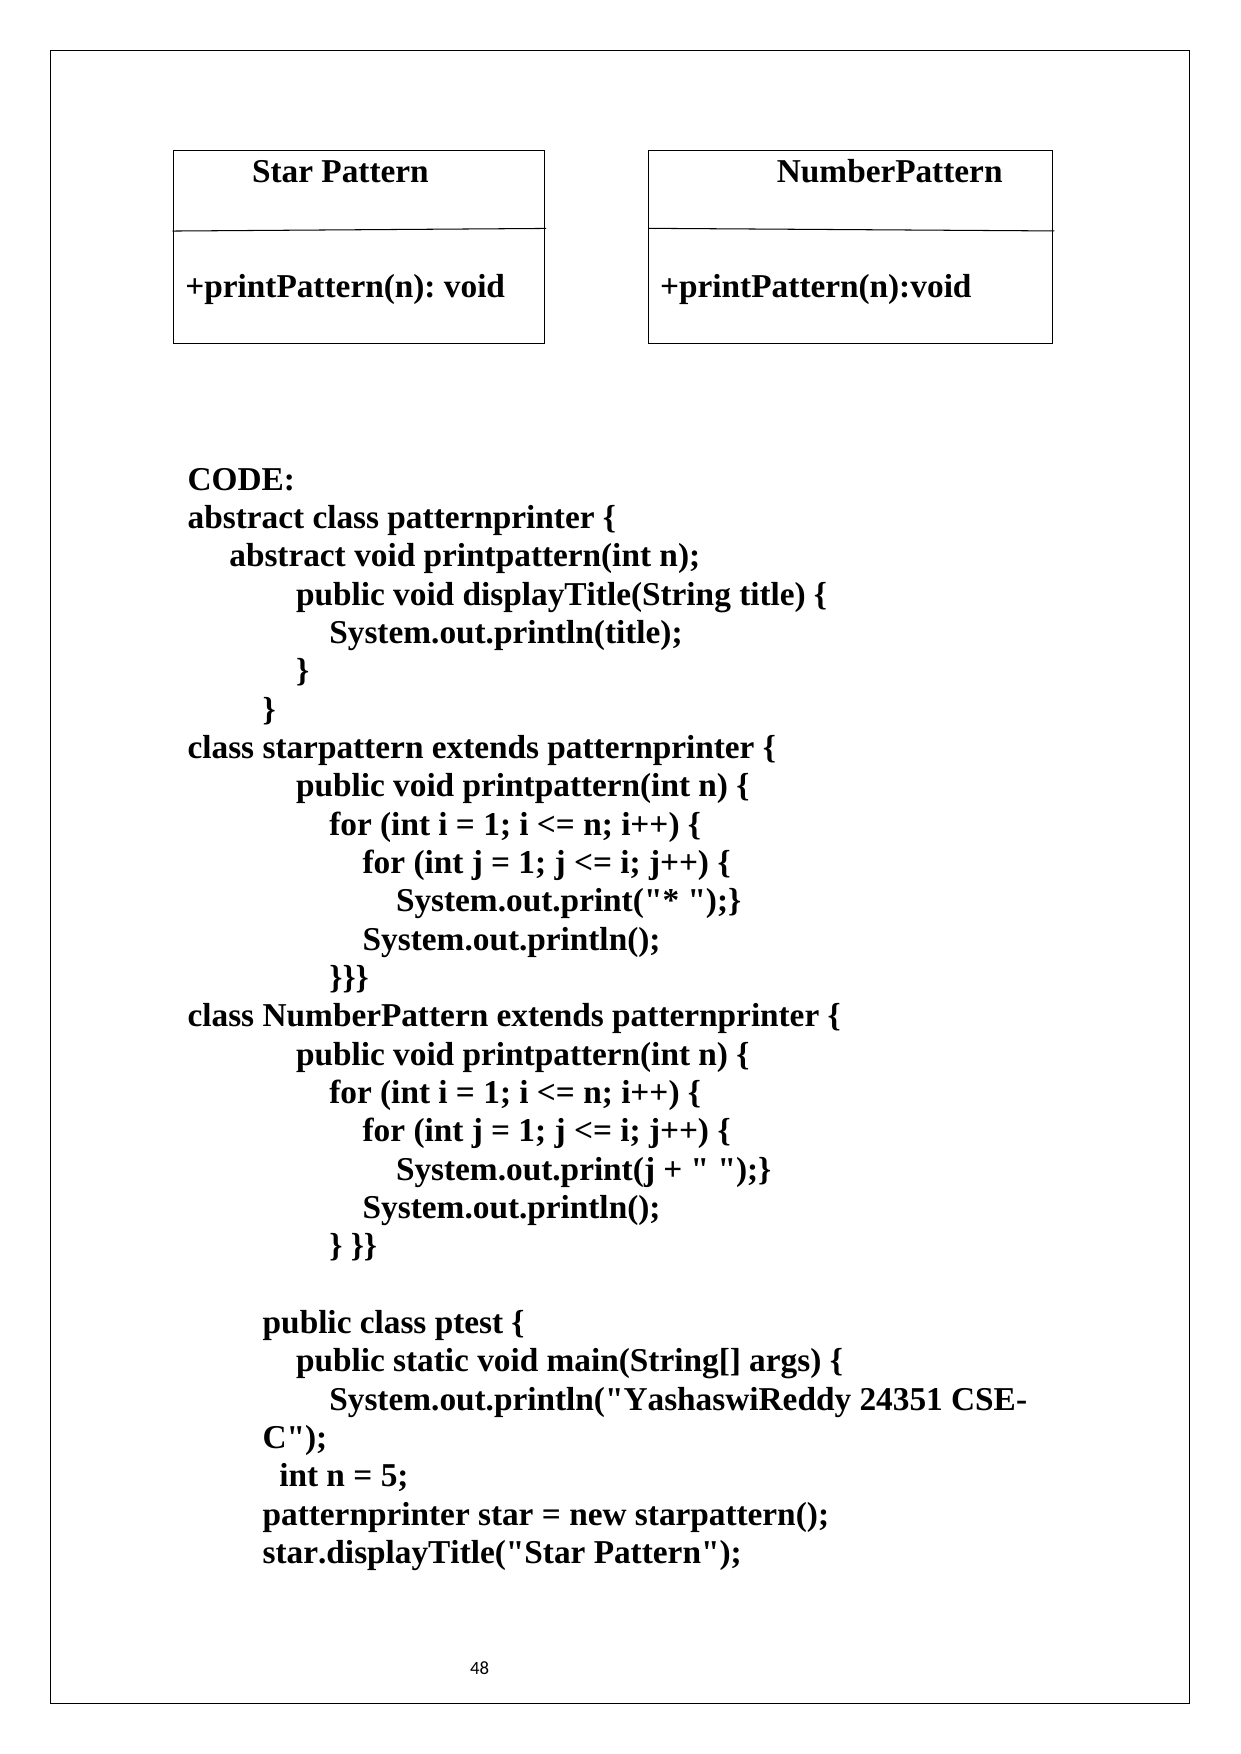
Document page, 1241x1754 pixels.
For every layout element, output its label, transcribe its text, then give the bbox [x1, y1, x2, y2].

text System.out.print("* ");} [262, 880, 1053, 919]
text } [262, 650, 1053, 689]
text for (int j = 1; j <= i; j++) { [262, 842, 1053, 880]
text } }} [262, 1225, 1053, 1264]
text CODE: [187, 459, 1053, 497]
text } [262, 689, 1053, 727]
text class NumberPattern extends patternprinter { [187, 995, 1053, 1034]
text }}} [262, 957, 1053, 995]
text public void printpattern(int n) { [262, 765, 1053, 804]
table_header Star Pattern +printPattern(n): void [174, 151, 544, 230]
text class starpattern extends patternprinter { [187, 727, 1053, 765]
text patternprinter star = new starpattern(); [262, 1494, 1053, 1532]
table_header [545, 150, 648, 343]
text int n = 5; [262, 1455, 1053, 1494]
text public void printpattern(int n) { [262, 1034, 1053, 1072]
text System.out.println("YashaswiReddy 24351 CSE-C"); [262, 1379, 1053, 1455]
table_header NumberPattern +printPattern(n):void [649, 151, 1052, 230]
text public static void main(String[] args) { [262, 1340, 1053, 1379]
text for (int i = 1; i <= n; i++) { [262, 804, 1053, 842]
text System.out.println(); [262, 1187, 1053, 1225]
text abstract class patternprinter { [187, 497, 1053, 535]
table_header NumberPattern +printPattern(n):void [649, 229, 1052, 343]
text star.displayTitle("Star Pattern"); [262, 1532, 1053, 1570]
text for (int i = 1; i <= n; i++) { [262, 1072, 1053, 1110]
table_header Star Pattern +printPattern(n): void [174, 229, 544, 343]
text public void displayTitle(String title) { [262, 574, 1053, 612]
text System.out.print(j + " ");} [262, 1149, 1053, 1187]
text abstract void printpattern(int n); [187, 535, 1053, 574]
text System.out.println(title); [262, 612, 1053, 650]
text public class ptest { [262, 1302, 1053, 1340]
text System.out.println(); [262, 919, 1053, 957]
text for (int j = 1; j <= i; j++) { [262, 1110, 1053, 1149]
